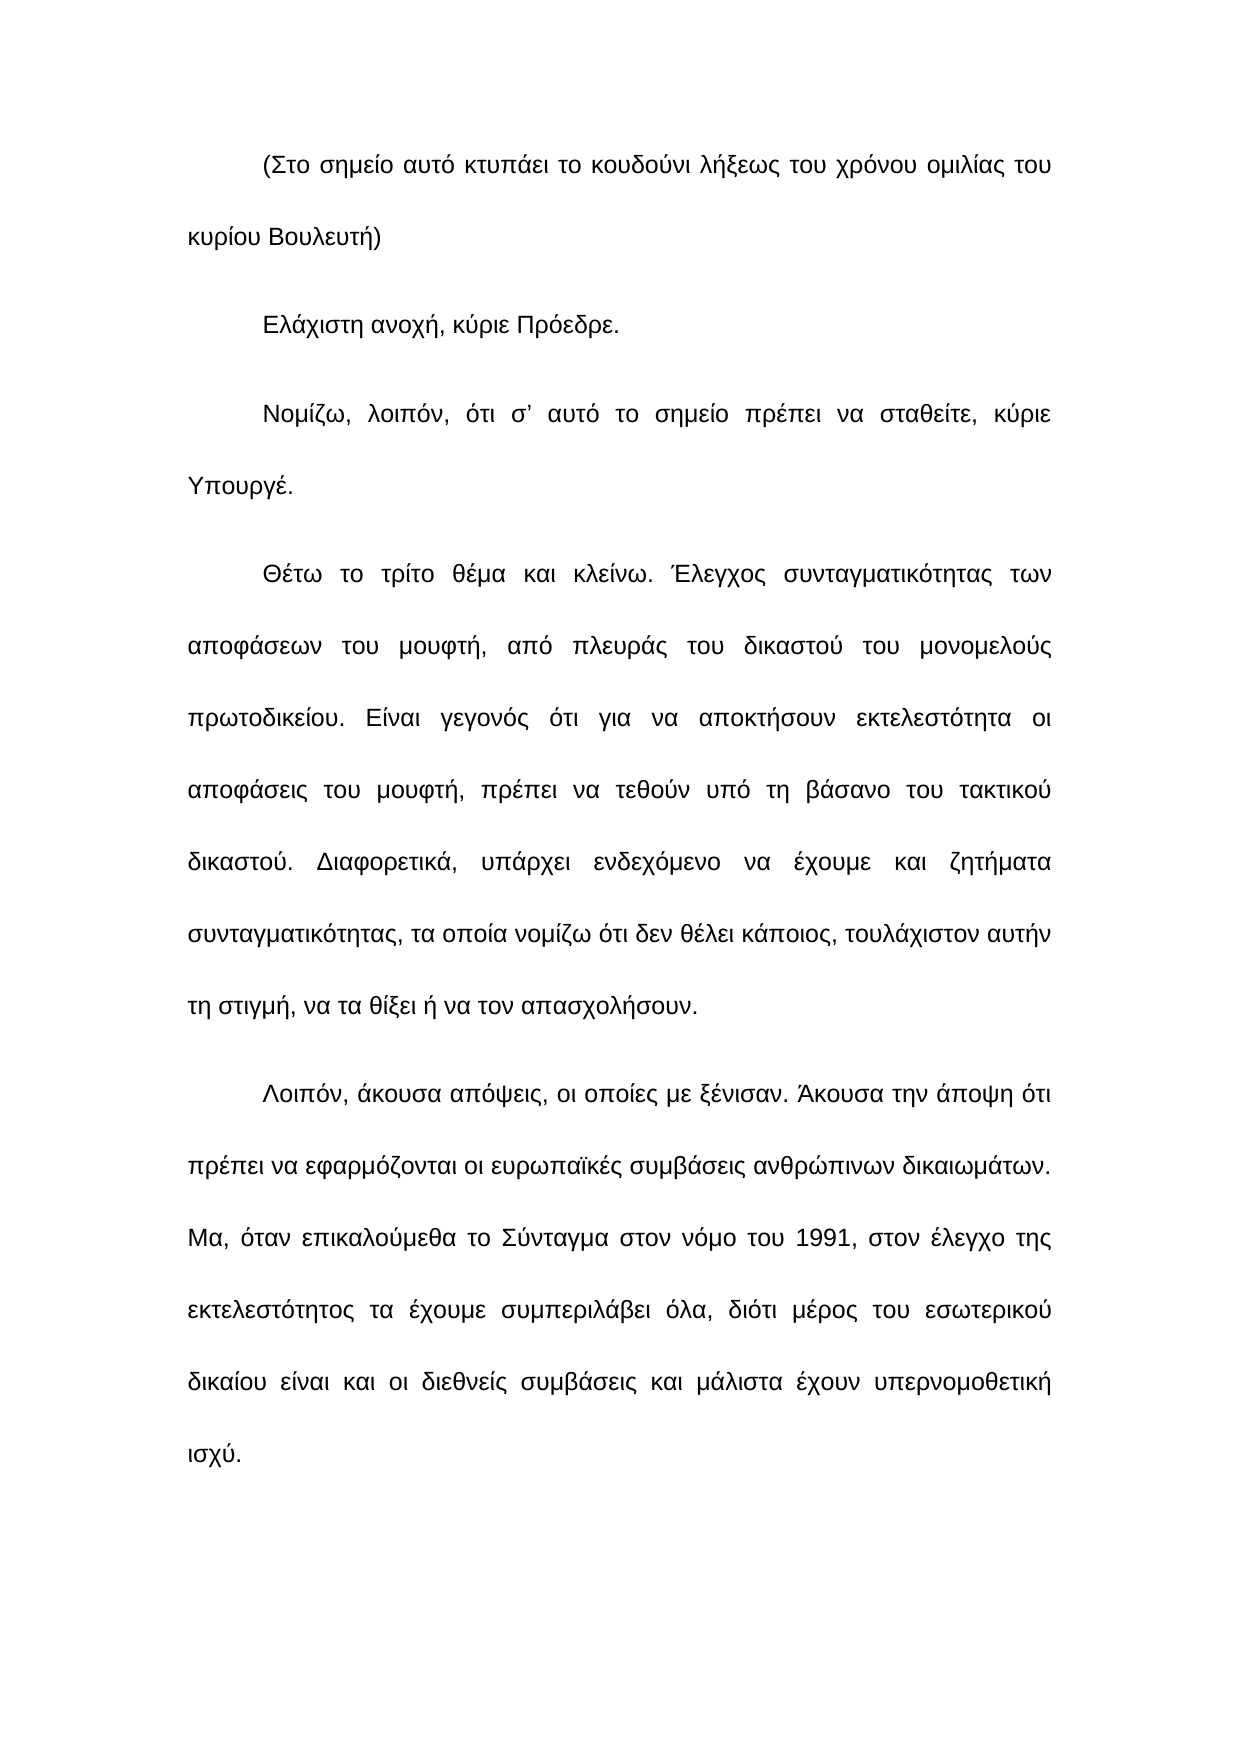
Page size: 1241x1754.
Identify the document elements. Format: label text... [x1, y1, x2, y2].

text Θέτω το τρίτο θέμα και κλείνω. Έλεγχος συνταγματικότητας των αποφάσεων του μουφτή, από πλευράς του δικαστού του μονομελούς πρωτοδικείου. Είναι γεγονός ότι για να αποκτήσουν εκτελεστότητα οι αποφάσεις του μουφτή, πρέπει να τεθούν υπό τη βάσανο του τακτικού δικαστού. Διαφορετικά, υπάρχει ενδεχόμενο να έχουμε και ζητήματα συνταγματικότητας, τα οποία νομίζω ότι δεν θέλει κάποιος, τουλάχιστον αυτήν τη στιγμή, να τα θίξει ή να τον απασχολήσουν. [187, 559, 1053, 1019]
text Λοιπόν, άκουσα απόψεις, οι οποίες με ξένισαν. Άκουσα την άποψη ότι πρέπει να εφαρμόζονται οι ευρωπαϊκές συμβάσεις ανθρώπινων δικαιωμάτων. Μα, όταν επικαλούμεθα το Σύνταγμα στον νόμο του 1991, στον έλεγχο της εκτελεστότητος τα έχουμε συμπεριλάβει όλα, διότι μέρος του εσωτερικού δικαίου είναι και οι διεθνείς συμβάσεις και μάλιστα έχουν υπερνομοθετική ισχύ. [187, 1079, 1053, 1467]
text Νομίζω, λοιπόν, ότι σ’ αυτό το σημείο πρέπει να σταθείτε, κύριε Υπουργέ. [187, 399, 1053, 499]
text (Στο σημείο αυτό κτυπάει το κουδούνι λήξεως του χρόνου ομιλίας του κυρίου Βουλευτή) [187, 150, 1053, 251]
text Ελάχιστη ανοχή, κύριε Πρόεδρε. [187, 310, 1053, 339]
